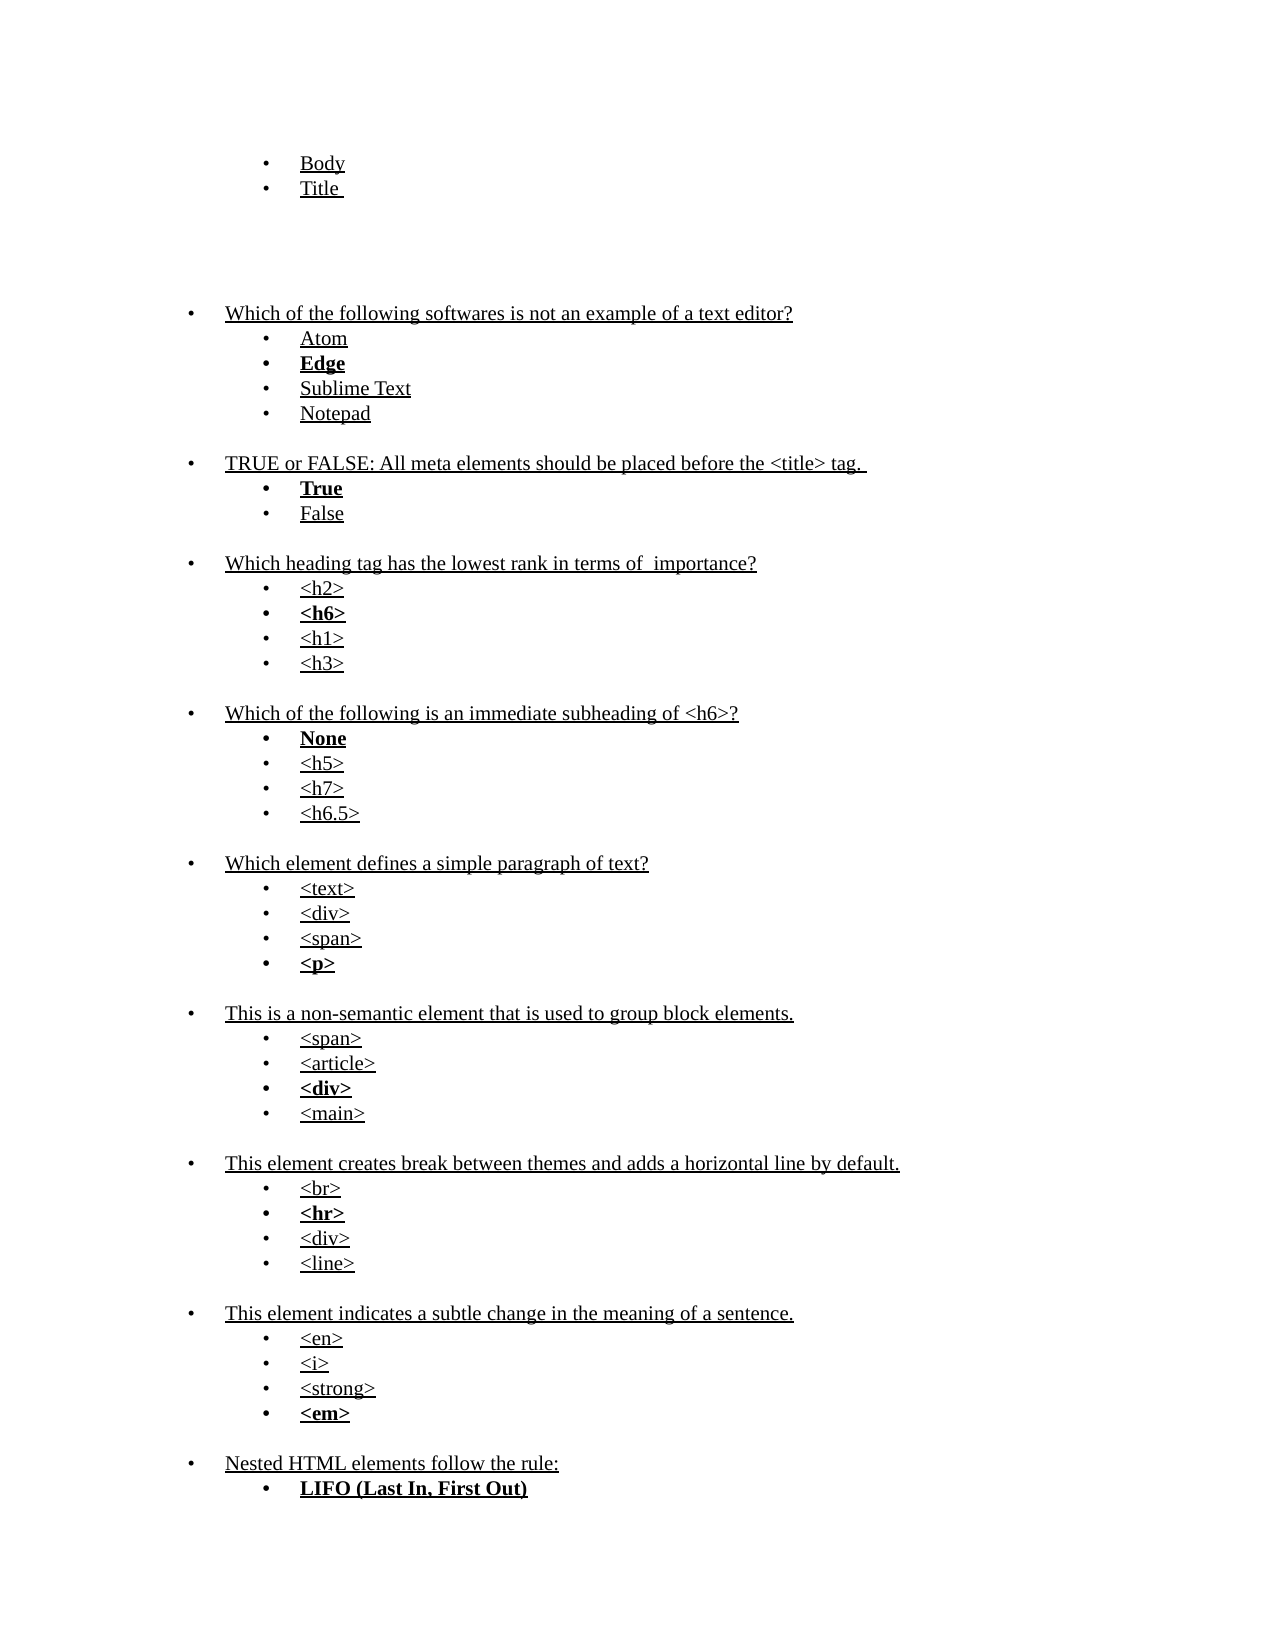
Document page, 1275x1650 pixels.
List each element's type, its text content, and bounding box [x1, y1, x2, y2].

list <text> [262, 875, 1125, 900]
list <main> [262, 1100, 1125, 1125]
list Notepad [262, 400, 1125, 425]
list <h5> [262, 750, 1125, 775]
list <em> [262, 1400, 1125, 1425]
list <i> [262, 1350, 1125, 1375]
list True [262, 475, 1125, 500]
list <h1> [262, 625, 1125, 650]
list Which of the following softwares is not an example of a text editor? [187, 300, 1125, 325]
list <h6> [262, 600, 1125, 625]
list TRUE or FALSE: All meta elements should be placed before the <title> tag. [187, 450, 1125, 475]
list Nested HTML elements follow the rule: [187, 1450, 1125, 1475]
list This element creates break between themes and adds a horizontal line by default. [187, 1150, 1125, 1175]
list Body [262, 150, 1125, 175]
list <article> [262, 1050, 1125, 1075]
list LIFO (Last In, First Out) [262, 1475, 1125, 1500]
list <h3> [262, 650, 1125, 675]
list Which heading tag has the lowest rank in terms of importance? [187, 550, 1125, 575]
list Sublime Text [262, 375, 1125, 400]
list <hr> [262, 1200, 1125, 1225]
list <en> [262, 1325, 1125, 1350]
list This element indicates a subtle change in the meaning of a sentence. [187, 1300, 1125, 1325]
list None [262, 725, 1125, 750]
list <span> [262, 925, 1125, 950]
list <strong> [262, 1375, 1125, 1400]
list <h7> [262, 775, 1125, 800]
list Which of the following is an immediate subheading of <h6>? [187, 700, 1125, 725]
list This is a non-semantic element that is used to group block elements. [187, 1000, 1125, 1025]
list <p> [262, 950, 1125, 975]
list <div> [262, 1225, 1125, 1250]
list Title [262, 175, 1125, 200]
list <br> [262, 1175, 1125, 1200]
list Edge [262, 350, 1125, 375]
list False [262, 500, 1125, 525]
list <line> [262, 1250, 1125, 1275]
list Which element defines a simple paragraph of text? [187, 850, 1125, 875]
list <h6.5> [262, 800, 1125, 825]
list <h2> [262, 575, 1125, 600]
list <div> [262, 900, 1125, 925]
list Atom [262, 325, 1125, 350]
list <div> [262, 1075, 1125, 1100]
list <span> [262, 1025, 1125, 1050]
